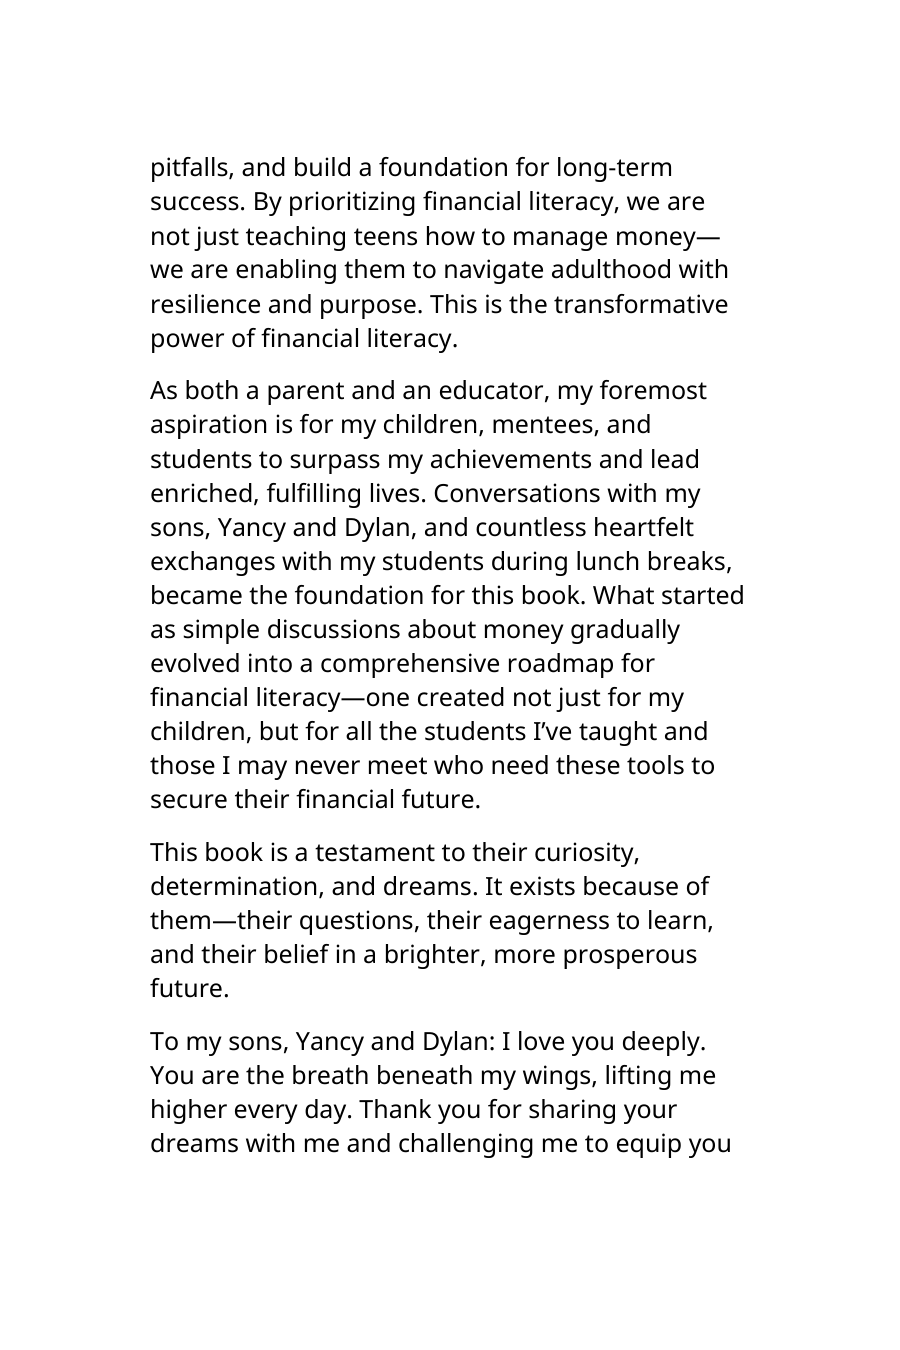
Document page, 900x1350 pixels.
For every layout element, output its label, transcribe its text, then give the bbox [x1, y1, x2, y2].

text This book is a testament to their curiosity, determination, and dreams. It exists because of them—their questions, their eagerness to learn, and their belief in a brighter, more prosperous future. [150, 835, 750, 1005]
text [150, 1024, 750, 1160]
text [150, 150, 750, 354]
text As both a parent and an educator, my foremost aspiration is for my children, mentees, and students to surpass my achievements and lead enriched, fulfilling lives. Conversations with my sons, Yancy and Dylan, and countless heartfelt exchanges with my students during lunch breaks, became the foundation for this book. What started as simple discussions about money gradually evolved into a comprehensive roadmap for financial literacy—one created not just for my children, but for all the students I’ve taught and those I may never meet who need these tools to secure their financial future. [150, 373, 750, 816]
